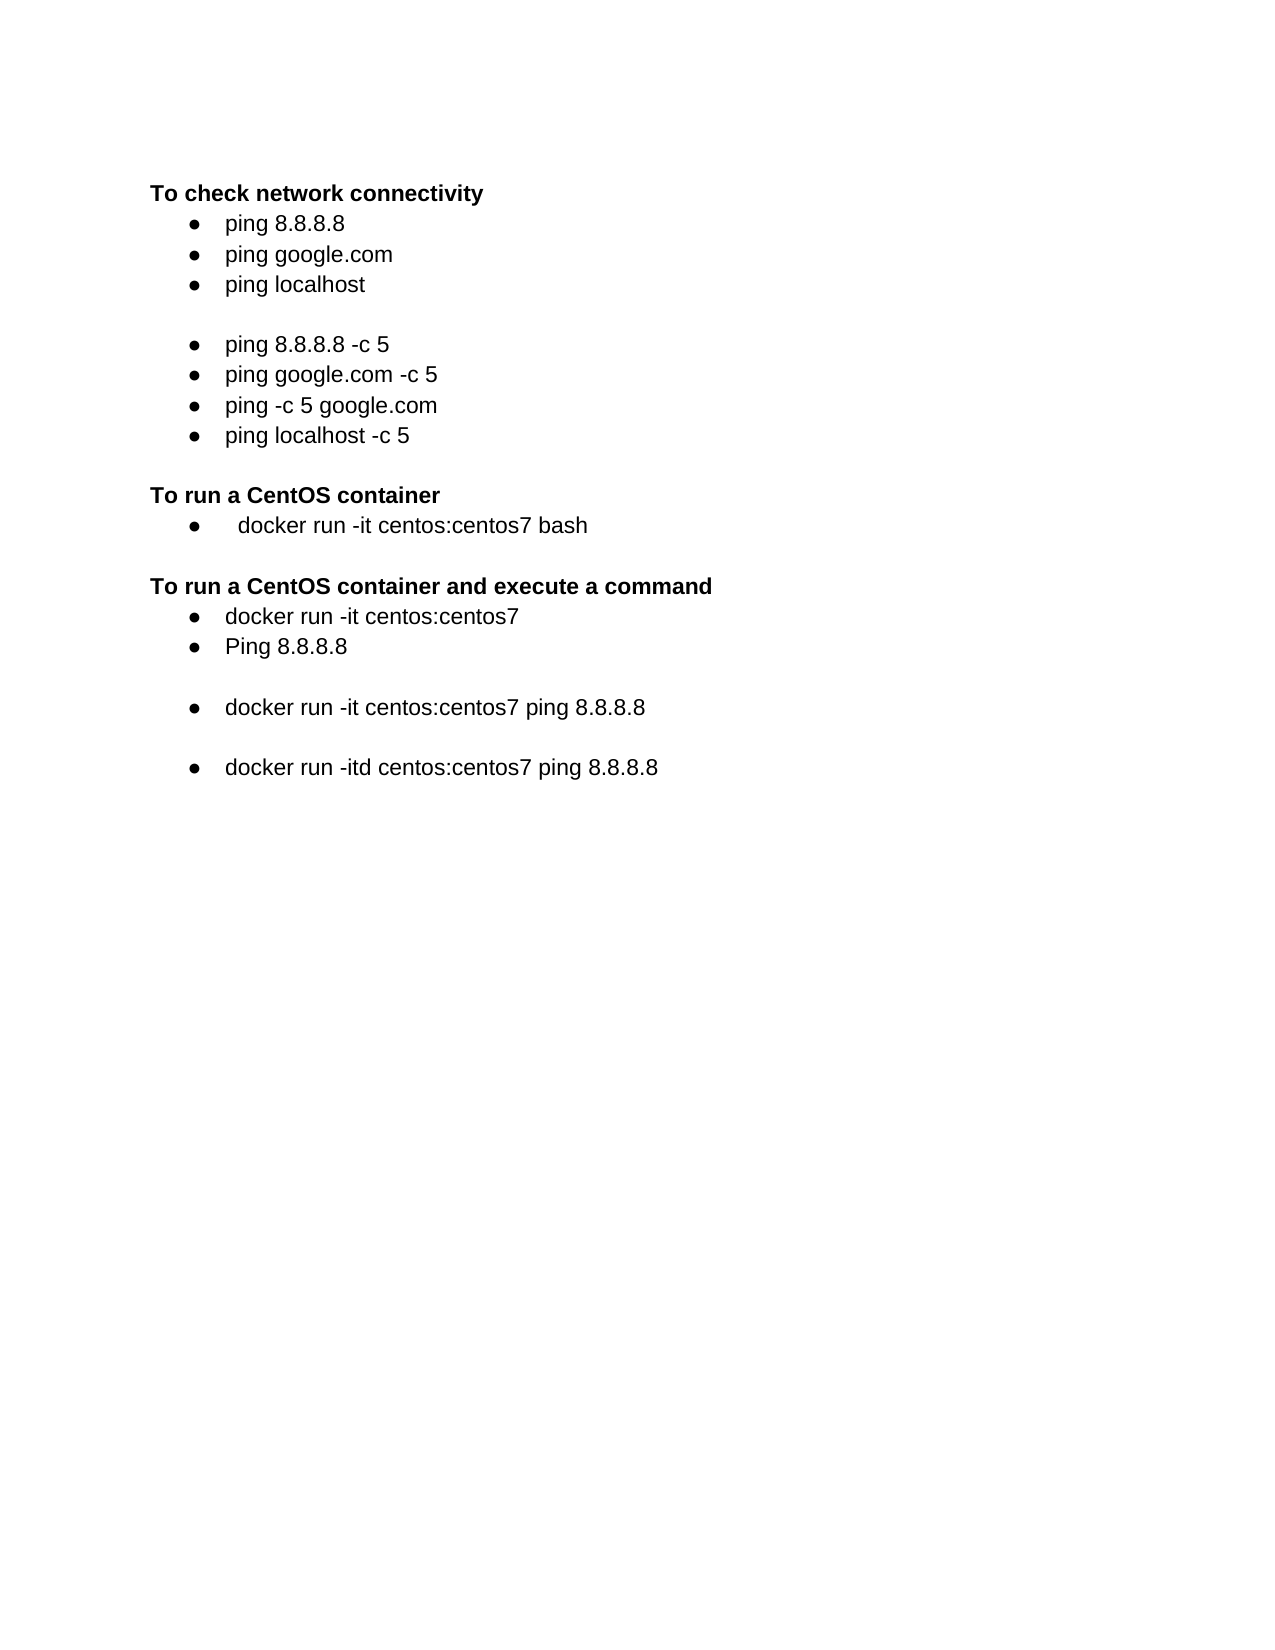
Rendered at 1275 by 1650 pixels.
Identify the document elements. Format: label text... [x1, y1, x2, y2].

list docker run -itd centos:centos7 ping 8.8.8.8 [187, 754, 1275, 781]
list docker run -it centos:centos7 [187, 603, 1275, 629]
list ping localhost [187, 271, 1275, 297]
list docker run -it centos:centos7 ping 8.8.8.8 [187, 694, 1275, 720]
text To check network connectivity [150, 180, 1275, 207]
list docker run -it centos:centos7 bash [187, 512, 1275, 539]
text To run a CentOS container and execute a command [150, 573, 1275, 599]
list ping localhost -c 5 [187, 422, 1275, 448]
list ping 8.8.8.8 [187, 210, 1275, 237]
list ping google.com -c 5 [187, 361, 1275, 388]
list ping -c 5 google.com [187, 392, 1275, 418]
list ping 8.8.8.8 -c 5 [187, 331, 1275, 358]
text To run a CentOS container [150, 482, 1275, 509]
list Ping 8.8.8.8 [187, 633, 1275, 660]
list ping google.com [187, 241, 1275, 267]
